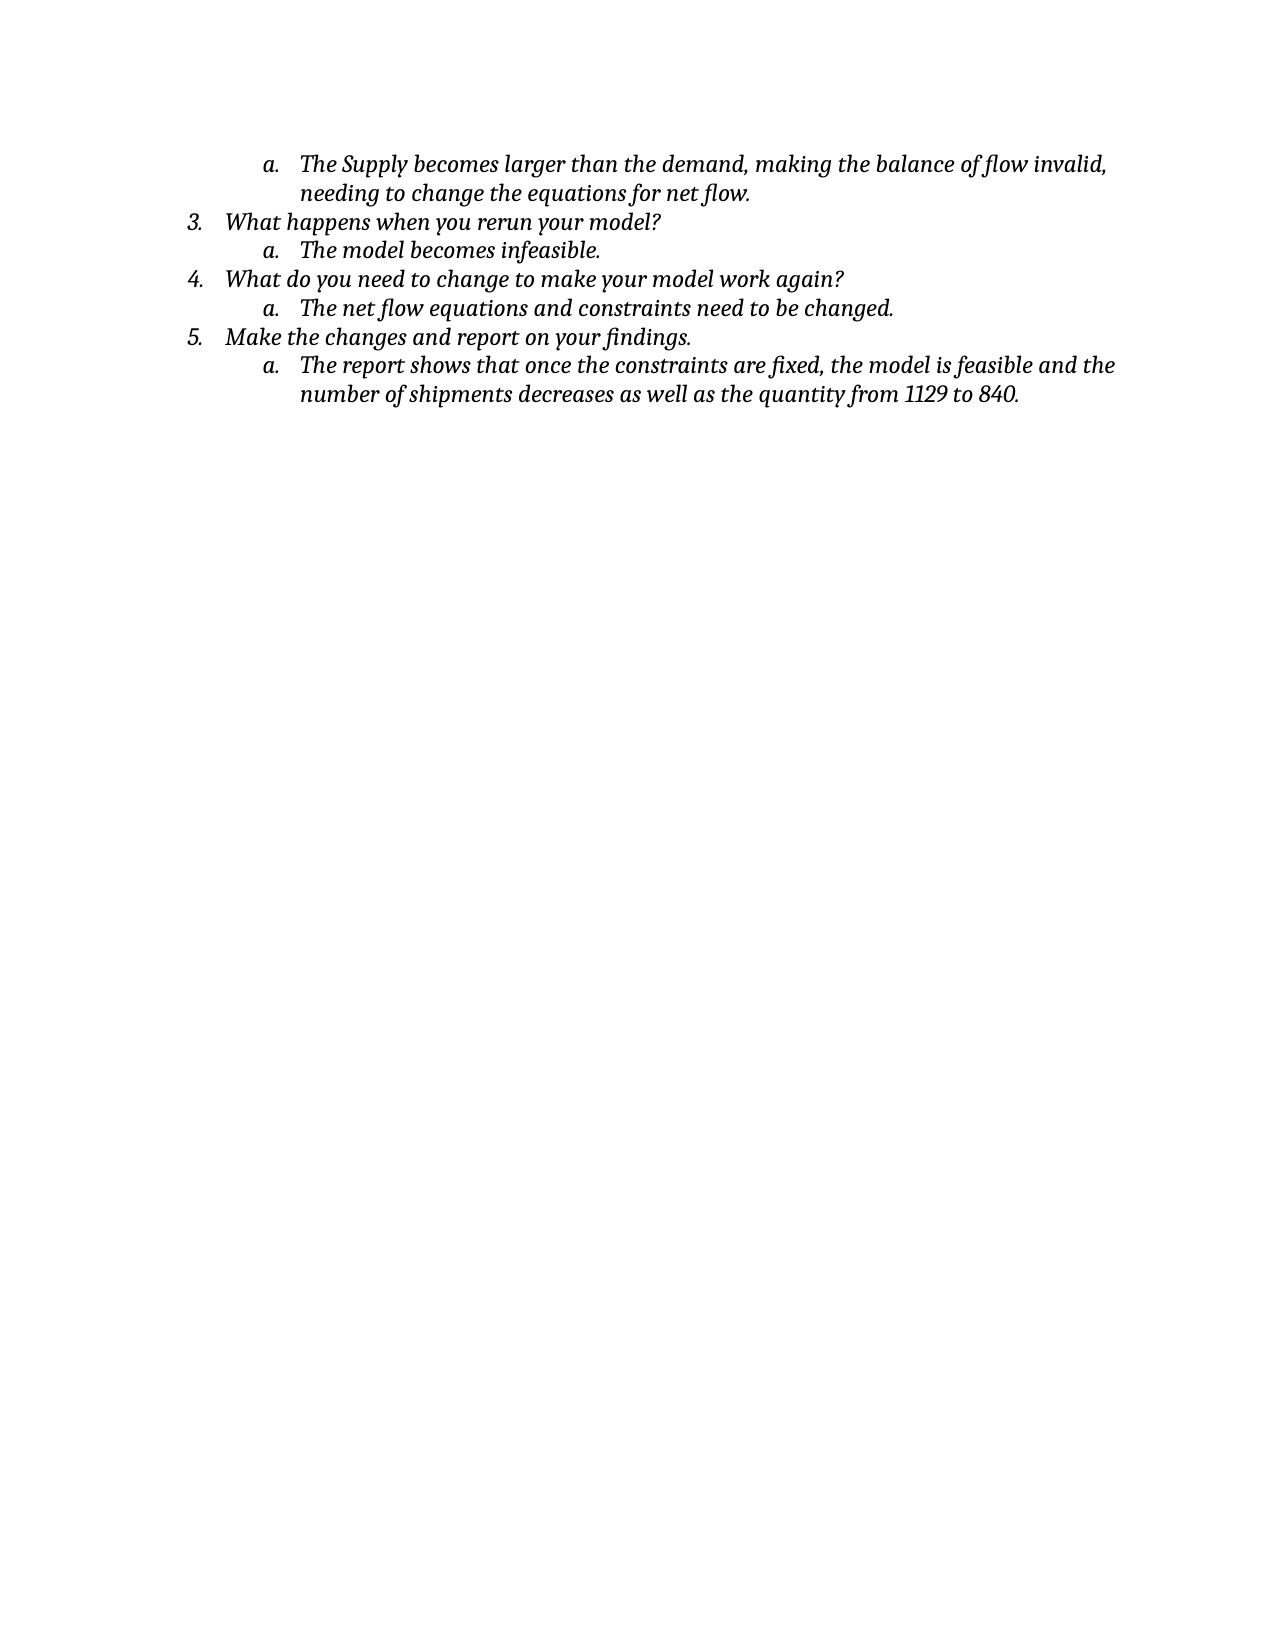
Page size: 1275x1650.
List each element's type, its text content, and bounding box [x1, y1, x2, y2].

list What happens when you rerun your model? [187, 207, 1125, 236]
list The Supply becomes larger than the demand, making the balance of flow invalid, needing to change the equations for net flow. [262, 150, 1125, 207]
list What do you need to change to make your model work again? [187, 265, 1125, 294]
list The model becomes infeasible. [262, 236, 1125, 265]
list The net flow equations and constraints need to be changed. [262, 294, 1125, 322]
list Make the changes and report on your findings. [187, 322, 1125, 351]
list The report shows that once the constraints are fixed, the model is feasible and the number of shipments decreases as well as the quantity from 1129 to 840. [262, 351, 1125, 409]
